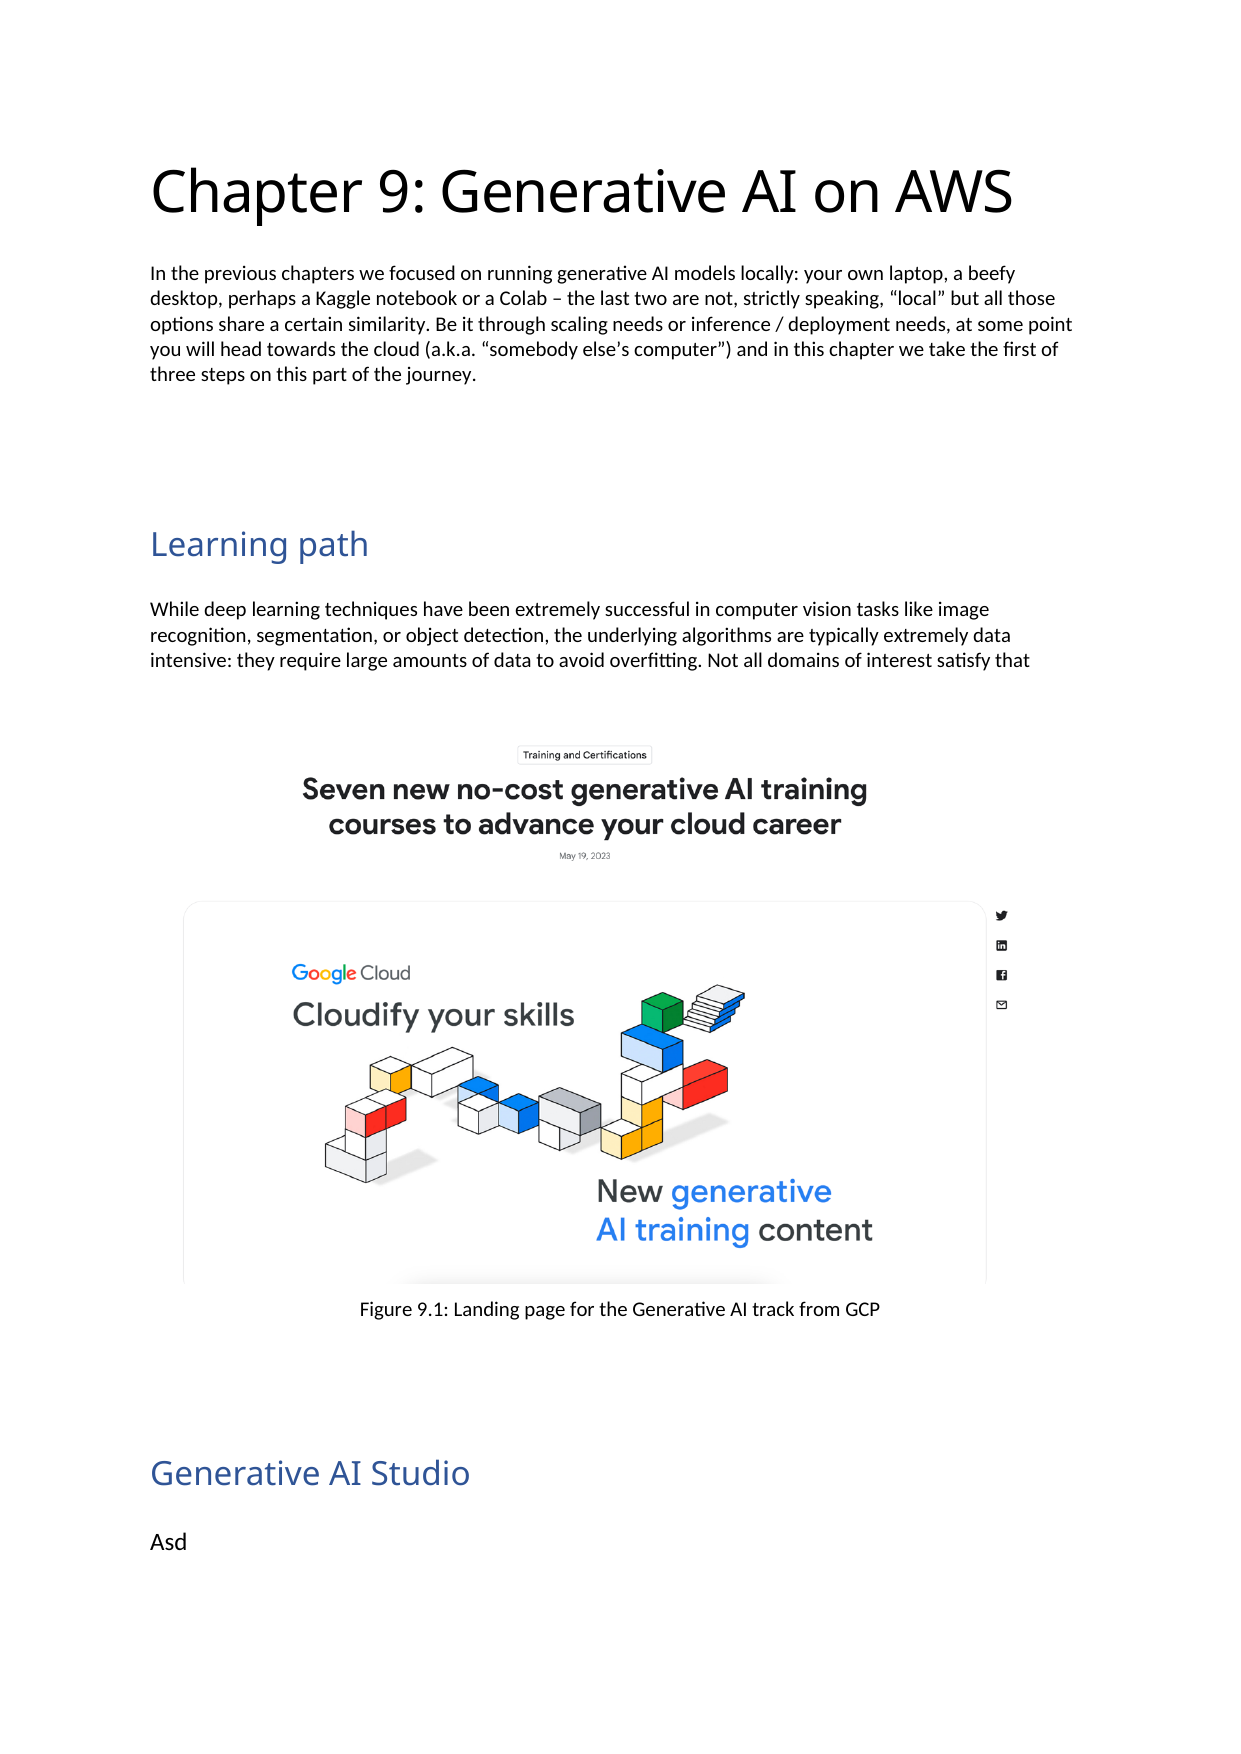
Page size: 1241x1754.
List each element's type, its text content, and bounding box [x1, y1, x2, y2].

subtitle Generative AI Studio [150, 1450, 1090, 1496]
picture [150, 723, 1091, 1284]
text In the previous chapters we focused on running generative AI models locally: your own laptop, a beefy desktop, perhaps a Kaggle notebook or a Colab – the last two are not, strictly speaking, “local” but all those options share a certain similarity. Be it through scaling needs or inference / deployment needs, at some point you will head towards the cloud (a.k.a. “somebody else’s computer”) and in this chapter we take the first of three steps on this part of the journey. [150, 260, 1090, 387]
text Asd [150, 1526, 1090, 1557]
text While deep learning techniques have been extremely successful in computer vision tasks like image recognition, segmentation, or object detection, the underlying algorithms are typically extremely data intensive: they require large amounts of data to avoid overfitting. Not all domains of interest satisfy that [150, 596, 1090, 673]
title Chapter 9: Generative AI on AWS [150, 150, 1090, 229]
text Figure 9.1: Landing page for the Generative AI track from GCP [150, 1296, 1090, 1321]
subtitle Learning path [150, 520, 1090, 566]
